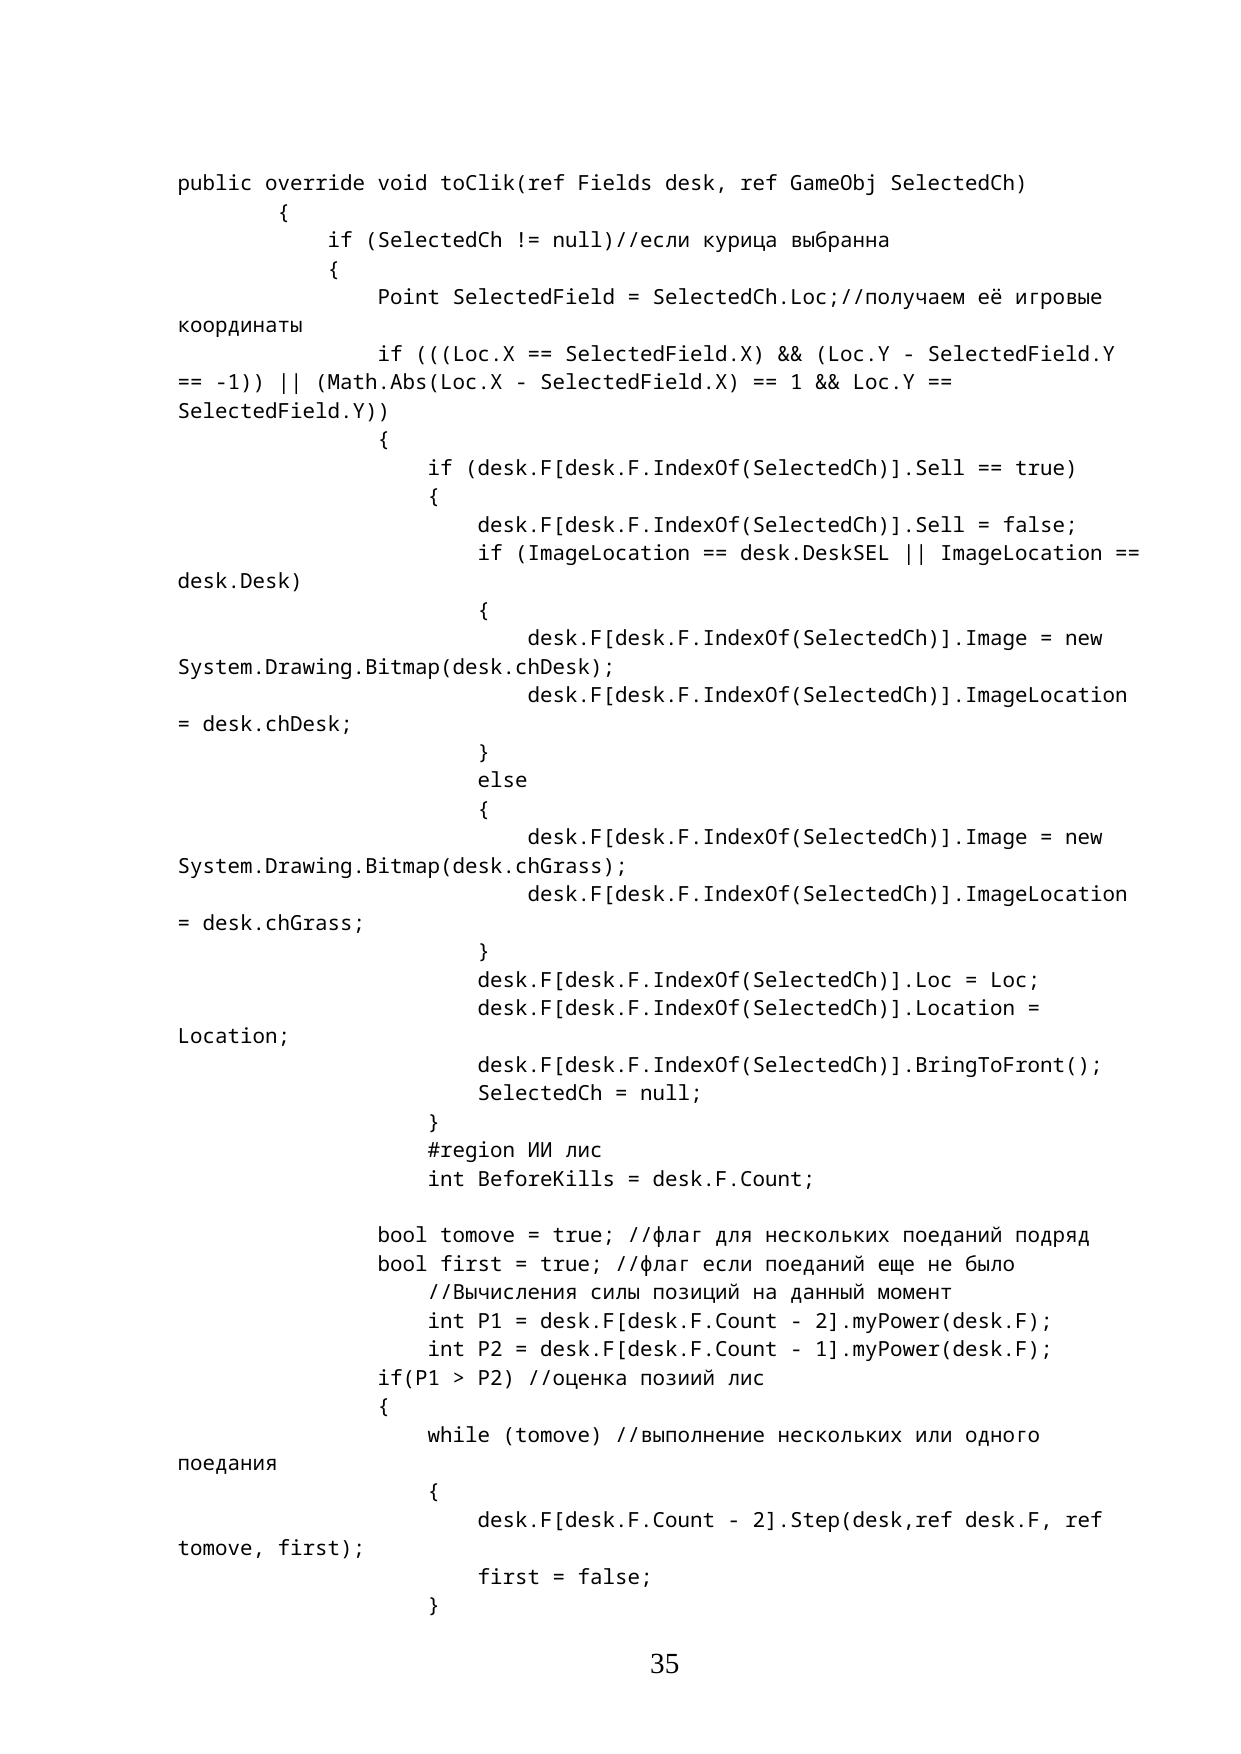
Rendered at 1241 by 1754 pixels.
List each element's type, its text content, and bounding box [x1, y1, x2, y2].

text if (((Loc.X == SelectedField.X) && (Loc.Y - SelectedField.Y == -1)) || (Math.Abs(Loc.X - SelectedField.X) == 1 && Loc.Y == SelectedField.Y)) [177, 339, 1152, 424]
text if (ImageLocation == desk.DeskSEL || ImageLocation == desk.Desk) [177, 538, 1152, 595]
text desk.F[desk.F.IndexOf(SelectedCh)].Image = new System.Drawing.Bitmap(desk.chGrass); [177, 822, 1152, 879]
text if(P1 > P2) //оценка позиий лис [177, 1363, 1152, 1391]
text #region ИИ лис [177, 1135, 1152, 1164]
text //Вычисления силы позиций на данный момент [177, 1277, 1152, 1306]
text { [177, 595, 1152, 623]
text desk.F[desk.F.IndexOf(SelectedCh)].Location = Location; [177, 993, 1152, 1050]
text desk.F[desk.F.IndexOf(SelectedCh)].Loc = Loc; [177, 965, 1152, 993]
text if (desk.F[desk.F.IndexOf(SelectedCh)].Sell == true) [177, 453, 1152, 481]
text { [177, 794, 1152, 822]
text desk.F[desk.F.IndexOf(SelectedCh)].ImageLocation = desk.chGrass; [177, 879, 1152, 936]
text desk.F[desk.F.Count - 2].Step(desk,ref desk.F, ref tomove, first); [177, 1505, 1152, 1562]
text { [177, 254, 1152, 282]
text desk.F[desk.F.IndexOf(SelectedCh)].BringToFront(); [177, 1050, 1152, 1078]
text else [177, 766, 1152, 794]
text desk.F[desk.F.IndexOf(SelectedCh)].ImageLocation = desk.chDesk; [177, 680, 1152, 737]
text int BeforeKills = desk.F.Count; [177, 1164, 1152, 1192]
text if (SelectedCh != null)//если курица выбранна [177, 225, 1152, 254]
text } [177, 737, 1152, 766]
text desk.F[desk.F.IndexOf(SelectedCh)].Sell = false; [177, 510, 1152, 538]
text bool tomove = true; //флаг для нескольких поеданий подряд [177, 1221, 1152, 1249]
text } [177, 1590, 1152, 1619]
text { [177, 197, 1152, 225]
text { [177, 1477, 1152, 1505]
text { [177, 481, 1152, 510]
text } [177, 936, 1152, 965]
text } [177, 1107, 1152, 1135]
text int P2 = desk.F[desk.F.Count - 1].myPower(desk.F); [177, 1334, 1152, 1363]
text public override void toClik(ref Fields desk, ref GameObj SelectedCh) [177, 168, 1152, 197]
text { [177, 1391, 1152, 1420]
text first = false; [177, 1562, 1152, 1590]
text int P1 = desk.F[desk.F.Count - 2].myPower(desk.F); [177, 1306, 1152, 1334]
text { [177, 424, 1152, 453]
text SelectedCh = null; [177, 1078, 1152, 1107]
text Point SelectedField = SelectedCh.Loc;//получаем её игровые координаты [177, 282, 1152, 339]
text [177, 1420, 1152, 1477]
text bool first = true; //флаг если поеданий еще не было [177, 1249, 1152, 1277]
text desk.F[desk.F.IndexOf(SelectedCh)].Image = new System.Drawing.Bitmap(desk.chDesk); [177, 623, 1152, 680]
